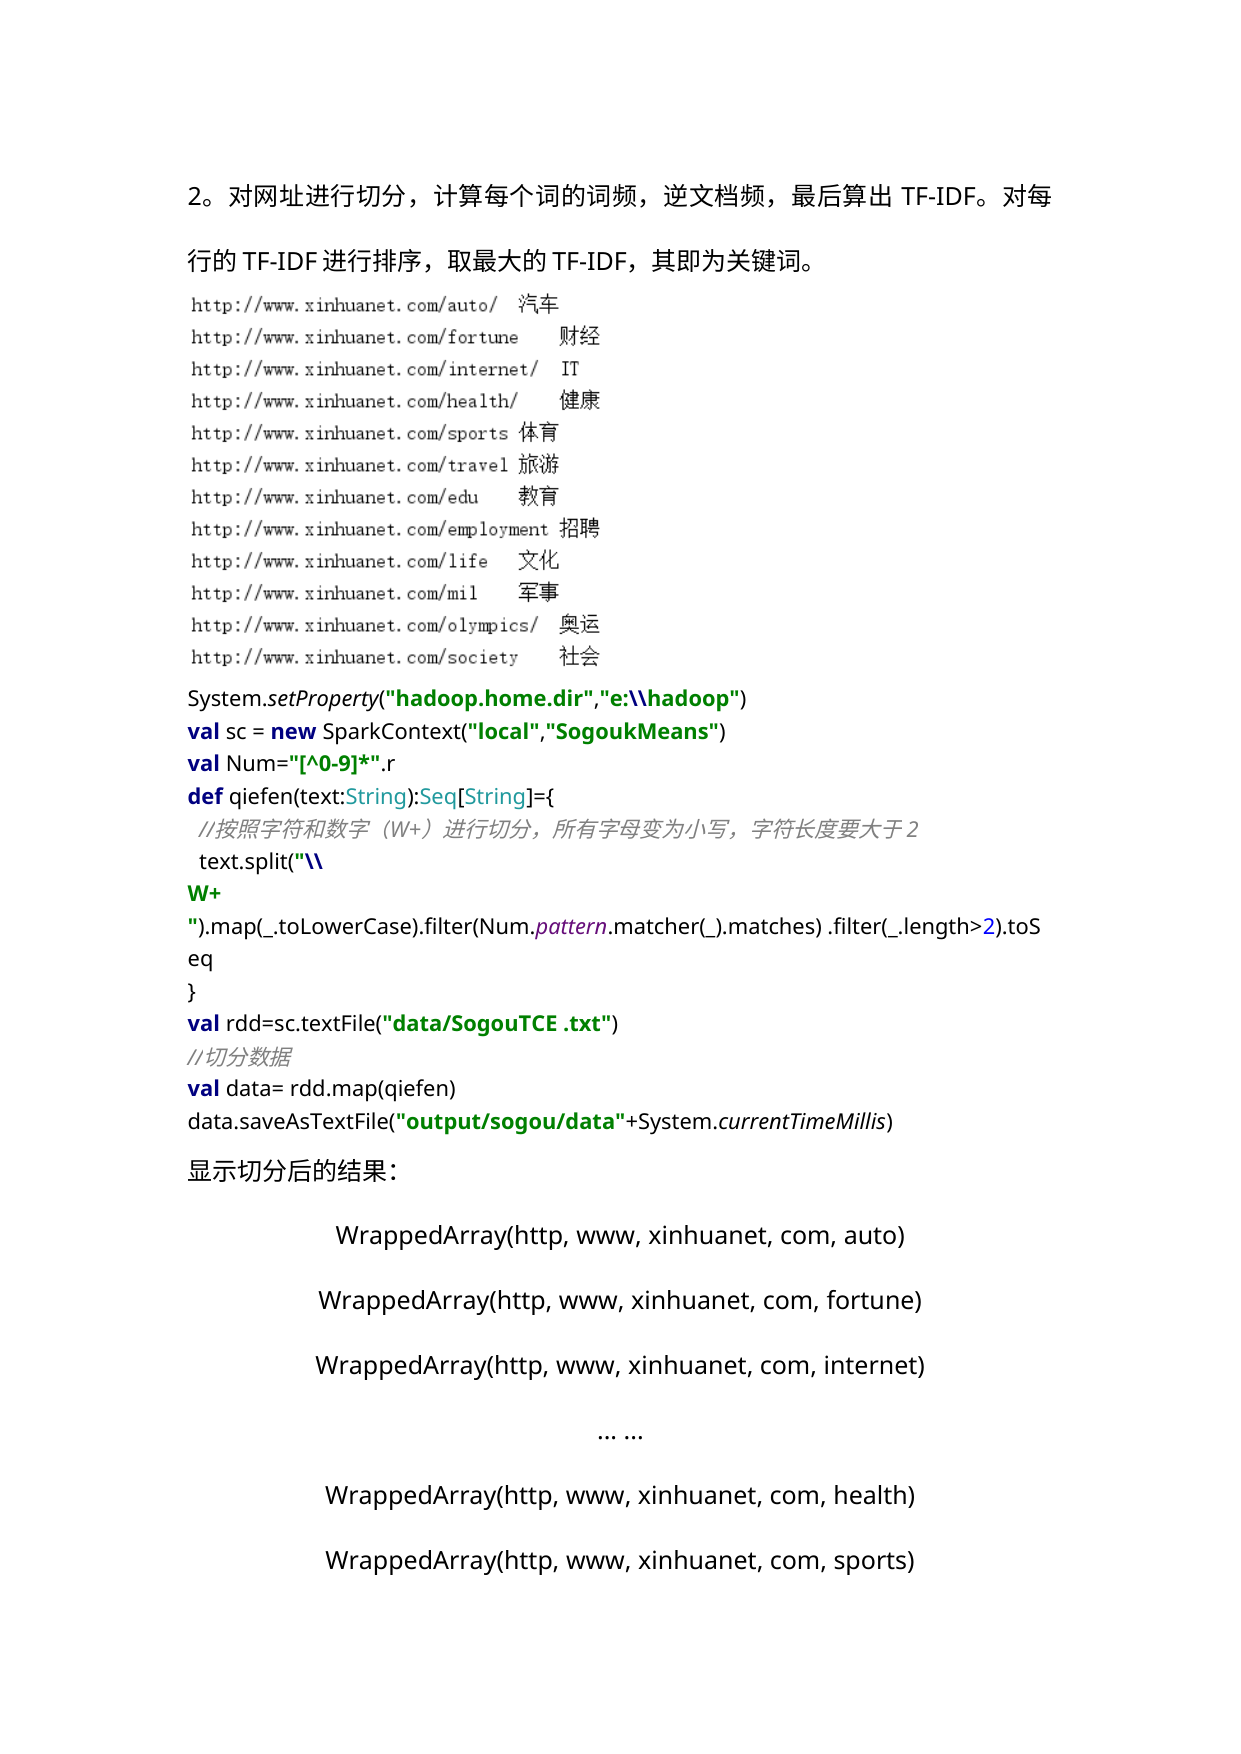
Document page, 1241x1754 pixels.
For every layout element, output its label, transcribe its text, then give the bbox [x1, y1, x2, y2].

text ... ... WrappedArray(http, www, xinhuanet, com, health) WrappedArray(http, www, xinhuanet, com, sports) [187, 1397, 1053, 1592]
picture [187, 292, 768, 670]
text System.setProperty("hadoop.home.dir","e:\\hadoop") val sc = new SparkContext("local","SogoukMeans") val Num="[^0-9]*".r def qiefen(text:String):Seq[String]={ //按照字符和数字（W+）进行切分，所有字母变为小写，字符长度要大于2 text.split("\\W+").map(_.toLowerCase).filter(Num.pattern.matcher(_).matches) .filter(_.length>2).toSeq } val rdd=sc.textFile("data/SogouTCE .txt") //切分数据 val data= rdd.map(qiefen) data.saveAsTextFile("output/sogou/data"+System.currentTimeMillis) [187, 682, 1053, 1137]
text WrappedArray(http, www, xinhuanet, com, auto) WrappedArray(http, www, xinhuanet, com, fortune) WrappedArray(http, www, xinhuanet, com, internet) [187, 1202, 1053, 1397]
text 显示切分后的结果： [187, 1137, 1053, 1202]
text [187, 162, 1053, 292]
